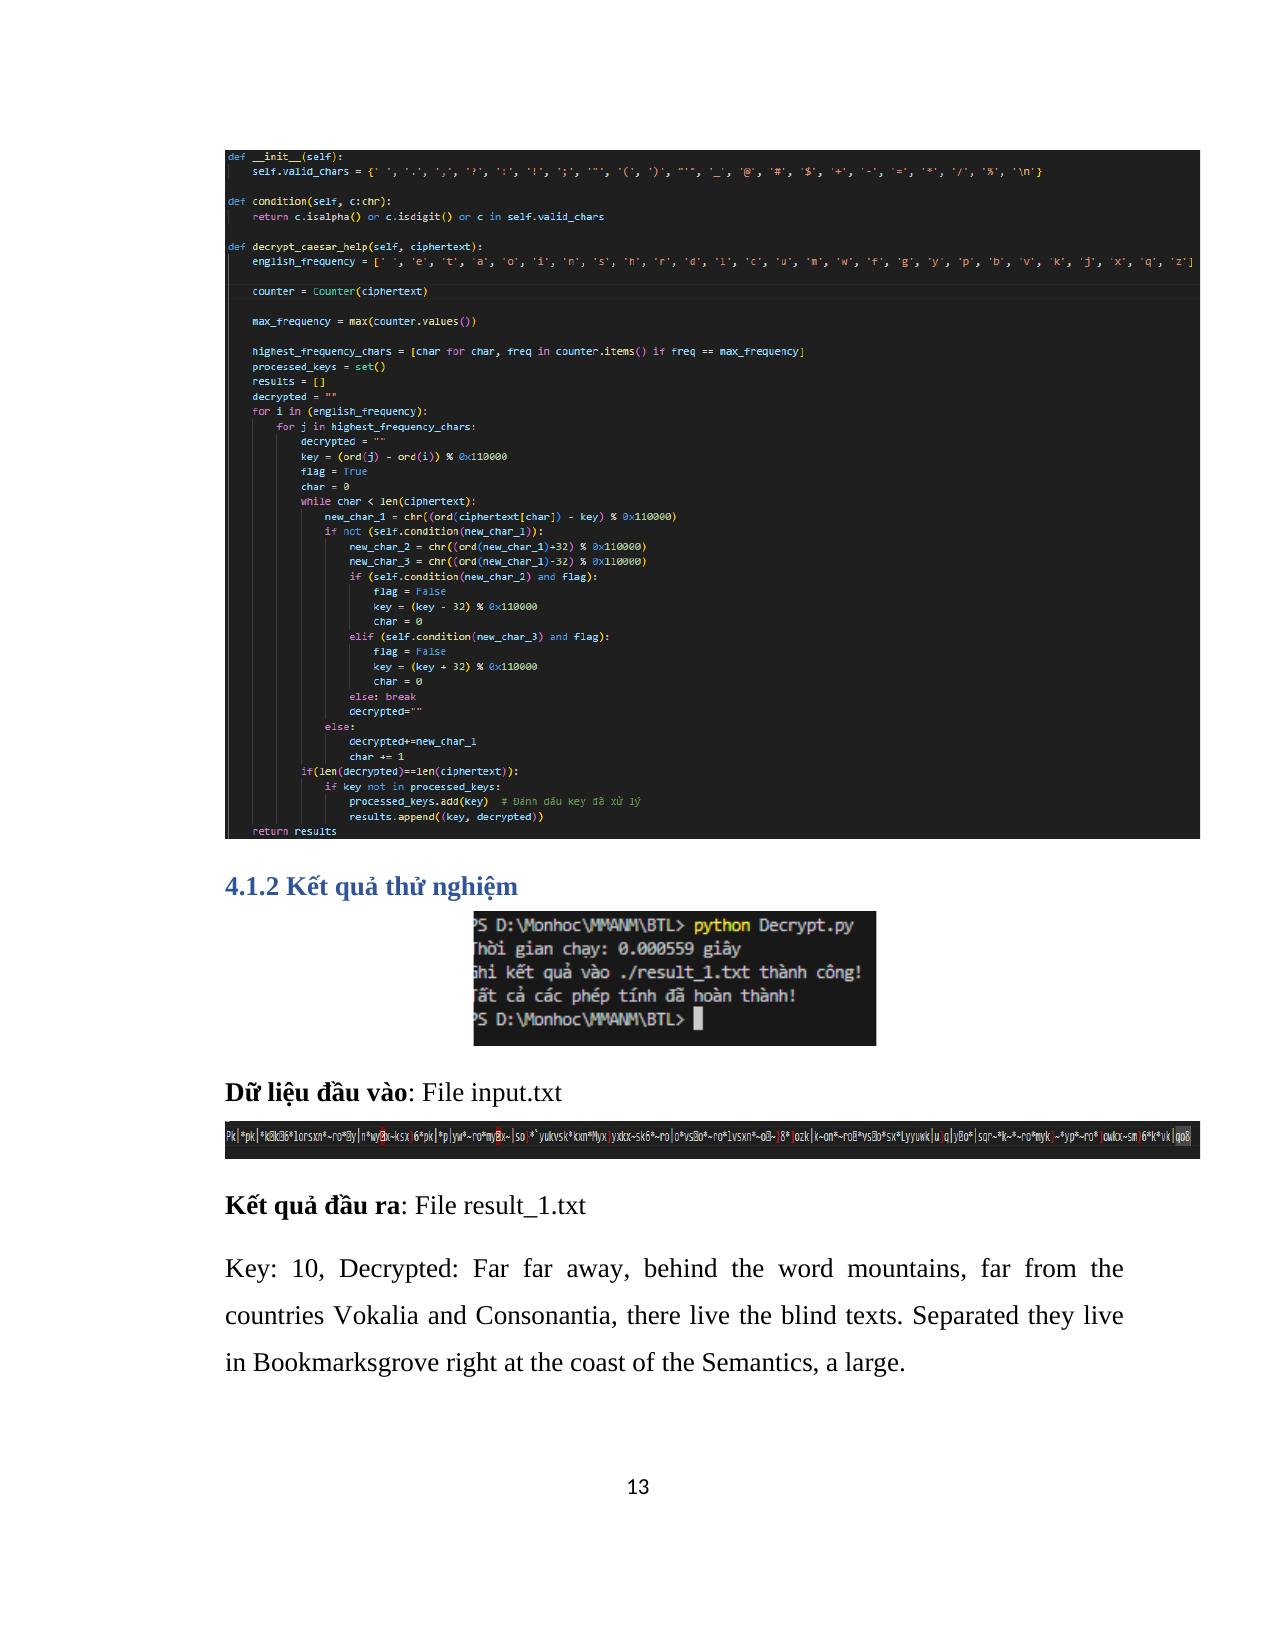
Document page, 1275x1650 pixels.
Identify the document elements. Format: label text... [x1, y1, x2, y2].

picture [225, 1121, 1200, 1159]
subtitle 4.1.2 Kết quả thử nghiệm [150, 870, 1125, 901]
picture [473, 911, 877, 1046]
text Dữ liệu đầu vào: File input.txt [225, 1077, 1125, 1121]
picture [225, 150, 1200, 839]
text Kết quả đầu ra: File result_1.txt [225, 1189, 1125, 1220]
text Key: 10, Decrypted: Far far away, behind the word mountains, far from the countries Vokalia and Consonantia, there live the blind texts. Separated they live in Bookmarksgrove right at the coast of the Semantics, a large. [225, 1252, 1125, 1377]
